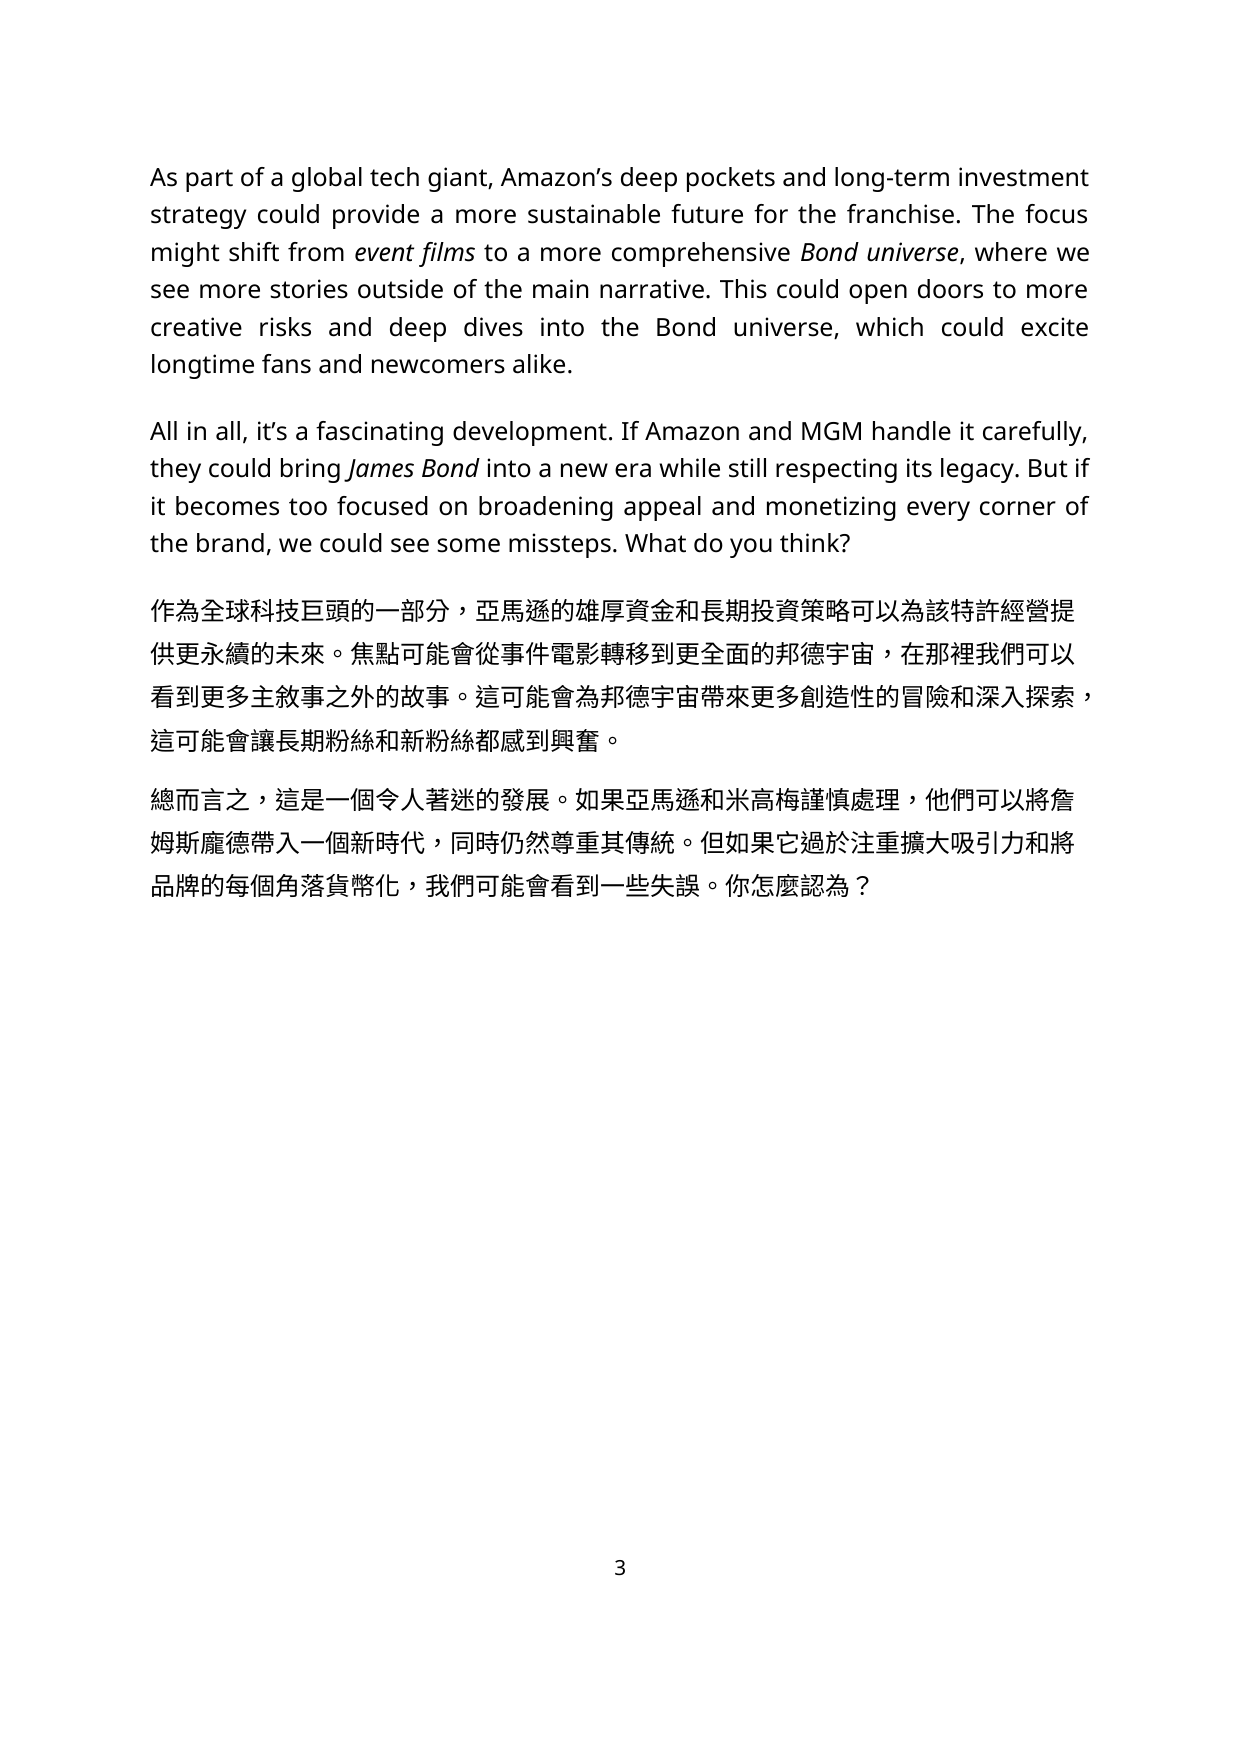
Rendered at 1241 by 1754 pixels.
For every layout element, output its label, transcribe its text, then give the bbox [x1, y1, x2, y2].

text 作為全球科技巨頭的一部分，亞馬遜的雄厚資金和長期投資策略可以為該特許經營提供更永續的未來。焦點可能會從事件電影轉移到更全面的邦德宇宙，在那裡我們可以看到更多主敘事之外的故事。這可能會為邦德宇宙帶來更多創造性的冒險和深入探索，這可能會讓長期粉絲和新粉絲都感到興奮。 [150, 591, 1090, 758]
text As part of a global tech giant, Amazon’s deep pockets and long-term investment strategy could provide a more sustainable future for the franchise. The focus might shift from event films to a more comprehensive Bond universe, where we see more stories outside of the main narrative. This could open doors to more creative risks and deep dives into the Bond universe, which could excite longtime fans and newcomers alike. [150, 158, 1090, 383]
text All in all, it’s a fascinating development. If Amazon and MGM handle it carefully, they could bring James Bond into a new era while still respecting its legacy. But if it becomes too focused on broadening appeal and monetizing every corner of the brand, we could see some missteps. What do you think? [150, 412, 1090, 562]
text 總而言之，這是一個令人著迷的發展。如果亞馬遜和米高梅謹慎處理，他們可以將詹姆斯龐德帶入一個新時代，同時仍然尊重其傳統。但如果它過於注重擴大吸引力和將品牌的每個角落貨幣化，我們可能會看到一些失誤。你怎麼認為？ [150, 780, 1090, 904]
